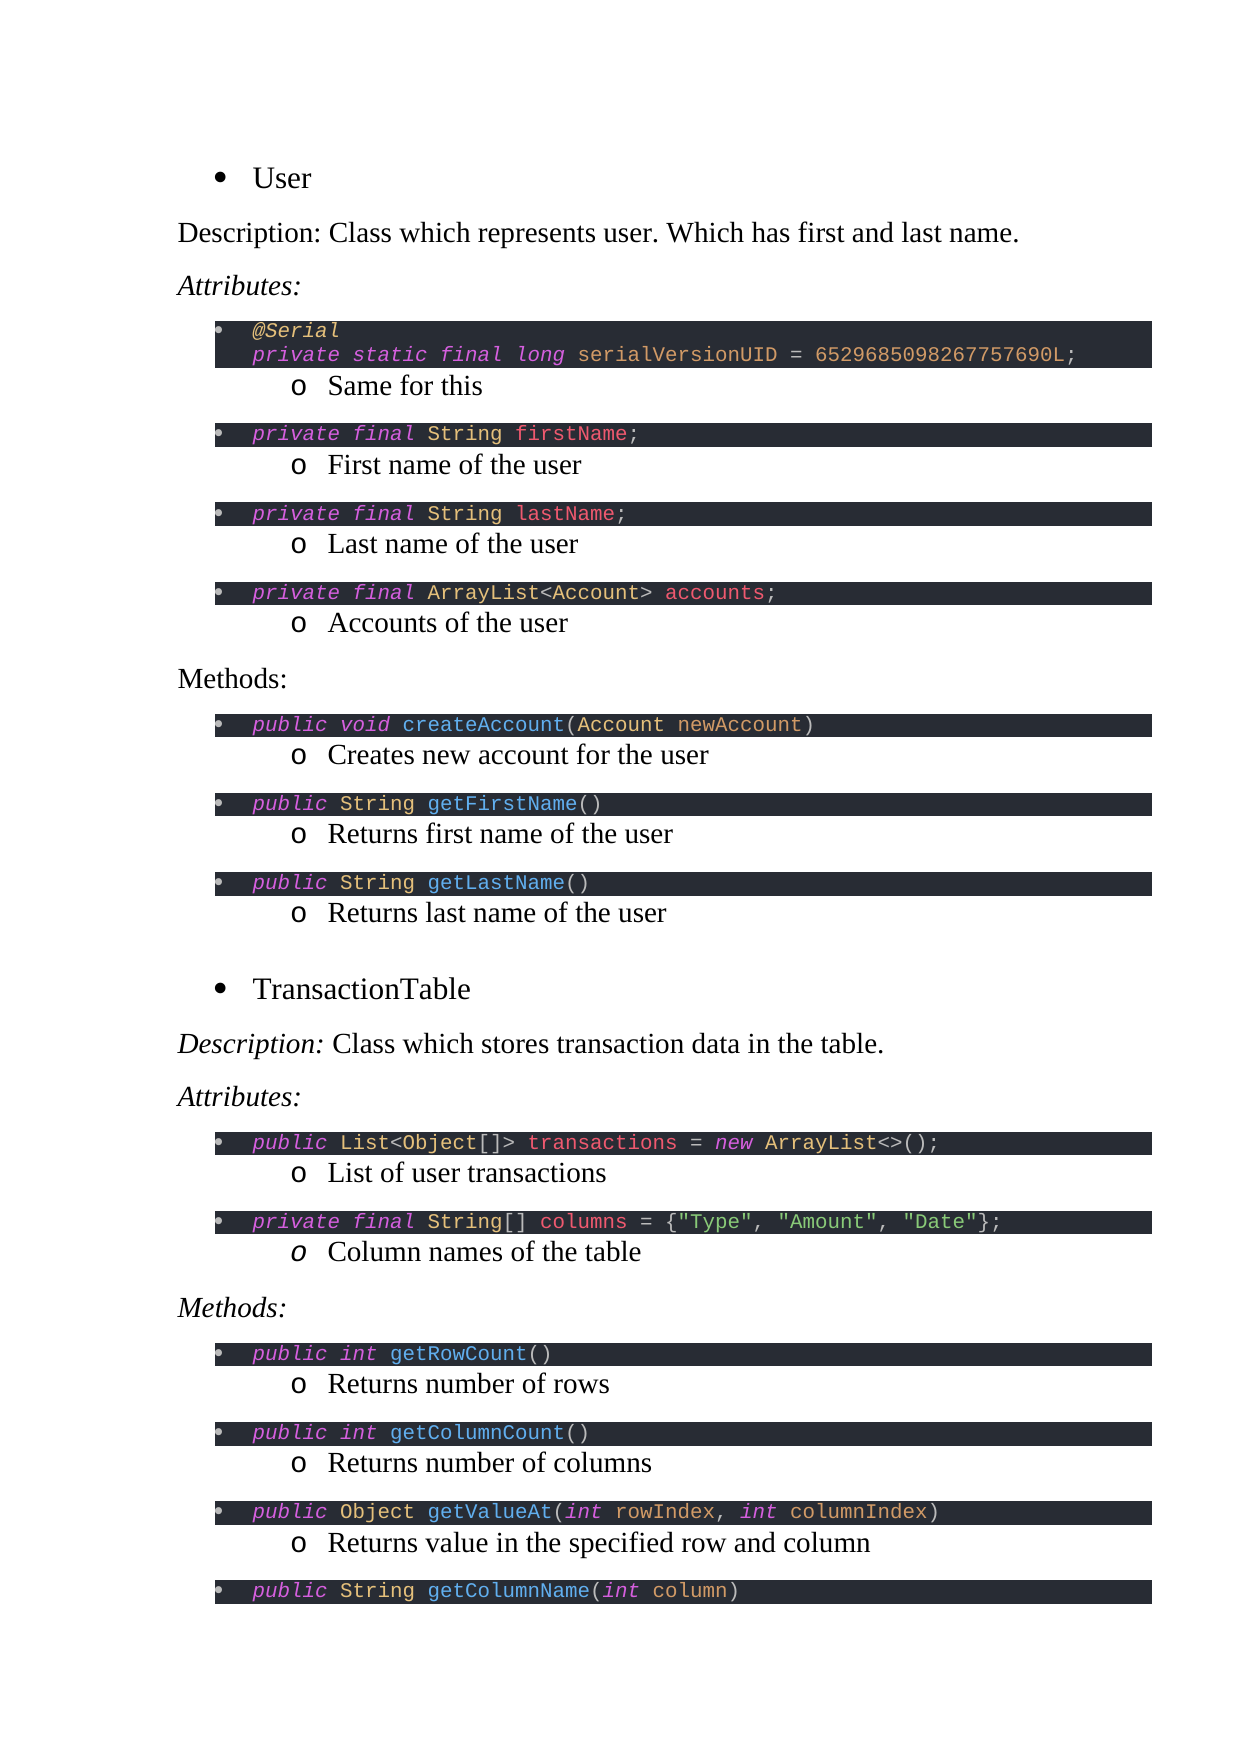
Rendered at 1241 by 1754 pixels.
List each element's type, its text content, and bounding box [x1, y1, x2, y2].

list User [215, 159, 1152, 195]
list Last name of the user [290, 526, 1152, 562]
list First name of the user [290, 447, 1152, 483]
list Same for this [290, 368, 1152, 404]
list public int getRowCount() [215, 1343, 1152, 1366]
text Methods: [177, 1290, 1152, 1323]
list public String getLastName() [215, 872, 1152, 896]
list Creates new account for the user [290, 737, 1152, 773]
list public int getColumnCount() [215, 1422, 1152, 1446]
list Returns number of columns [290, 1446, 1152, 1482]
list @Serial private static final long serialVersionUID = 6529685098267757690L; [215, 321, 1152, 368]
list private final String[] columns = {"Type", "Amount", "Date"}; [215, 1211, 1152, 1234]
list public void createAccount(Account newAccount) [215, 714, 1152, 737]
list private final String lastName; [215, 502, 1152, 526]
list Returns first name of the user [290, 816, 1152, 852]
list public String getFirstName() [215, 793, 1152, 816]
text Methods: [177, 661, 1152, 694]
list public List<Object[]> transactions = new ArrayList<>(); [215, 1132, 1152, 1155]
list public String getColumnName(int column) [215, 1580, 1152, 1604]
list TransactionTable [215, 971, 1152, 1007]
text Attributes: [177, 268, 1152, 301]
list Returns number of rows [290, 1366, 1152, 1402]
list Returns last name of the user [290, 896, 1152, 932]
list private final ArrayList<Account> accounts; [215, 582, 1152, 605]
list private final String firstName; [215, 423, 1152, 447]
text Attributes: [177, 1079, 1152, 1112]
text Description: Class which stores transaction data in the table. [177, 1026, 1152, 1059]
list List of user transactions [290, 1155, 1152, 1191]
list public Object getValueAt(int rowIndex, int columnIndex) [215, 1501, 1152, 1525]
list Column names of the table [290, 1234, 1152, 1271]
text Description: Class which represents user. Which has first and last name. [177, 215, 1152, 248]
list Returns value in the specified row and column [290, 1525, 1152, 1561]
list Accounts of the user [290, 605, 1152, 641]
